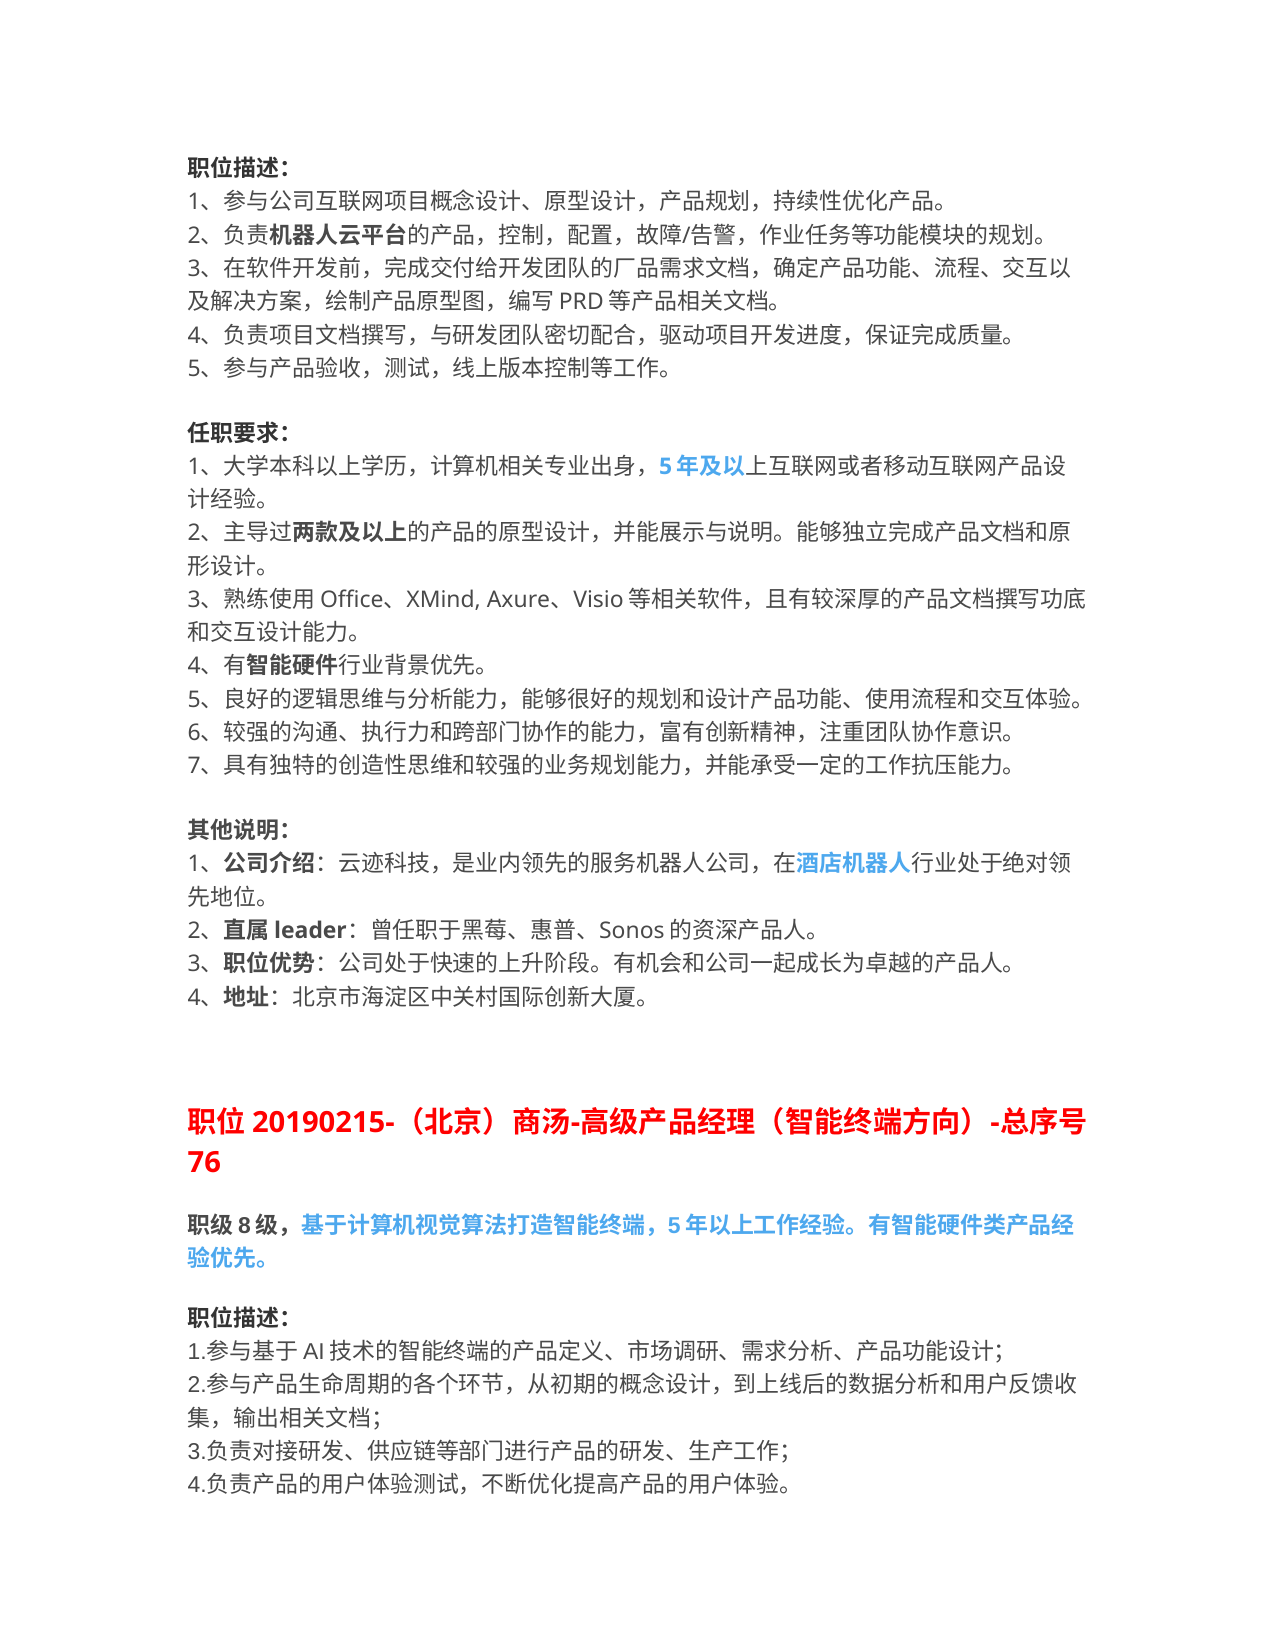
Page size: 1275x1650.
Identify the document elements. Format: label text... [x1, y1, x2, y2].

text 4、有智能硬件行业背景优先。 [187, 647, 1087, 681]
subtitle 职位20190215-（北京）商汤-高级产品经理（智能终端方向）-总序号76 [187, 1098, 1087, 1181]
text 1、大学本科以上学历，计算机相关专业出身，5年及以上互联网或者移动互联网产品设计经验。 [187, 448, 1087, 514]
text 6、较强的沟通、执行力和跨部门协作的能力，富有创新精神，注重团队协作意识。 [187, 714, 1087, 747]
text 任职要求： [187, 414, 1087, 448]
text 2、直属leader：曾任职于黑莓、惠普、Sonos的资深产品人。 [187, 912, 1087, 945]
text 4、地址：北京市海淀区中关村国际创新大厦。 [187, 978, 1087, 1012]
text 3、职位优势：公司处于快速的上升阶段。有机会和公司一起成长为卓越的产品人。 [187, 945, 1087, 978]
text 1、参与公司互联网项目概念设计、原型设计，产品规划，持续性优化产品。 [187, 183, 1087, 217]
text 2.参与产品生命周期的各个环节，从初期的概念设计，到上线后的数据分析和用户反馈收集，输出相关文档； [187, 1366, 1087, 1433]
text 3.负责对接研发、供应链等部门进行产品的研发、生产工作； [187, 1433, 1087, 1466]
text 5、良好的逻辑思维与分析能力，能够很好的规划和设计产品功能、使用流程和交互体验。 [187, 681, 1087, 714]
text 5、参与产品验收，测试，线上版本控制等工作。 [187, 350, 1087, 383]
text 3、在软件开发前，完成交付给开发团队的厂品需求文档，确定产品功能、流程、交互以及解决方案，绘制产品原型图，编写PRD等产品相关文档。 [187, 250, 1087, 317]
text 3、熟练使用Office、XMind, Axure、Visio等相关软件，且有较深厚的产品文档撰写功底和交互设计能力。 [187, 581, 1087, 647]
text 职位描述： [187, 150, 1087, 183]
text 2、主导过两款及以上的产品的原型设计，并能展示与说明。能够独立完成产品文档和原形设计。 [187, 514, 1087, 581]
text 2、负责机器人云平台的产品，控制，配置，故障/告警，作业任务等功能模块的规划。 [187, 217, 1087, 250]
text 4、负责项目文档撰写，与研发团队密切配合，驱动项目开发进度，保证完成质量。 [187, 317, 1087, 350]
text 7、具有独特的创造性思维和较强的业务规划能力，并能承受一定的工作抗压能力。 [187, 747, 1087, 781]
text 4.负责产品的用户体验测试，不断优化提高产品的用户体验。 [187, 1466, 1087, 1499]
text 职级8级，基于计算机视觉算法打造智能终端，5年以上工作经验。有智能硬件类产品经验优先。 [187, 1207, 1087, 1273]
text 其他说明： [187, 812, 1087, 845]
text 1、公司介绍：云迹科技，是业内领先的服务机器人公司，在酒店机器人行业处于绝对领先地位。 [187, 845, 1087, 912]
text 职位描述： [187, 1300, 1087, 1333]
text 1.参与基于AI技术的智能终端的产品定义、市场调研、需求分析、产品功能设计； [187, 1333, 1087, 1366]
